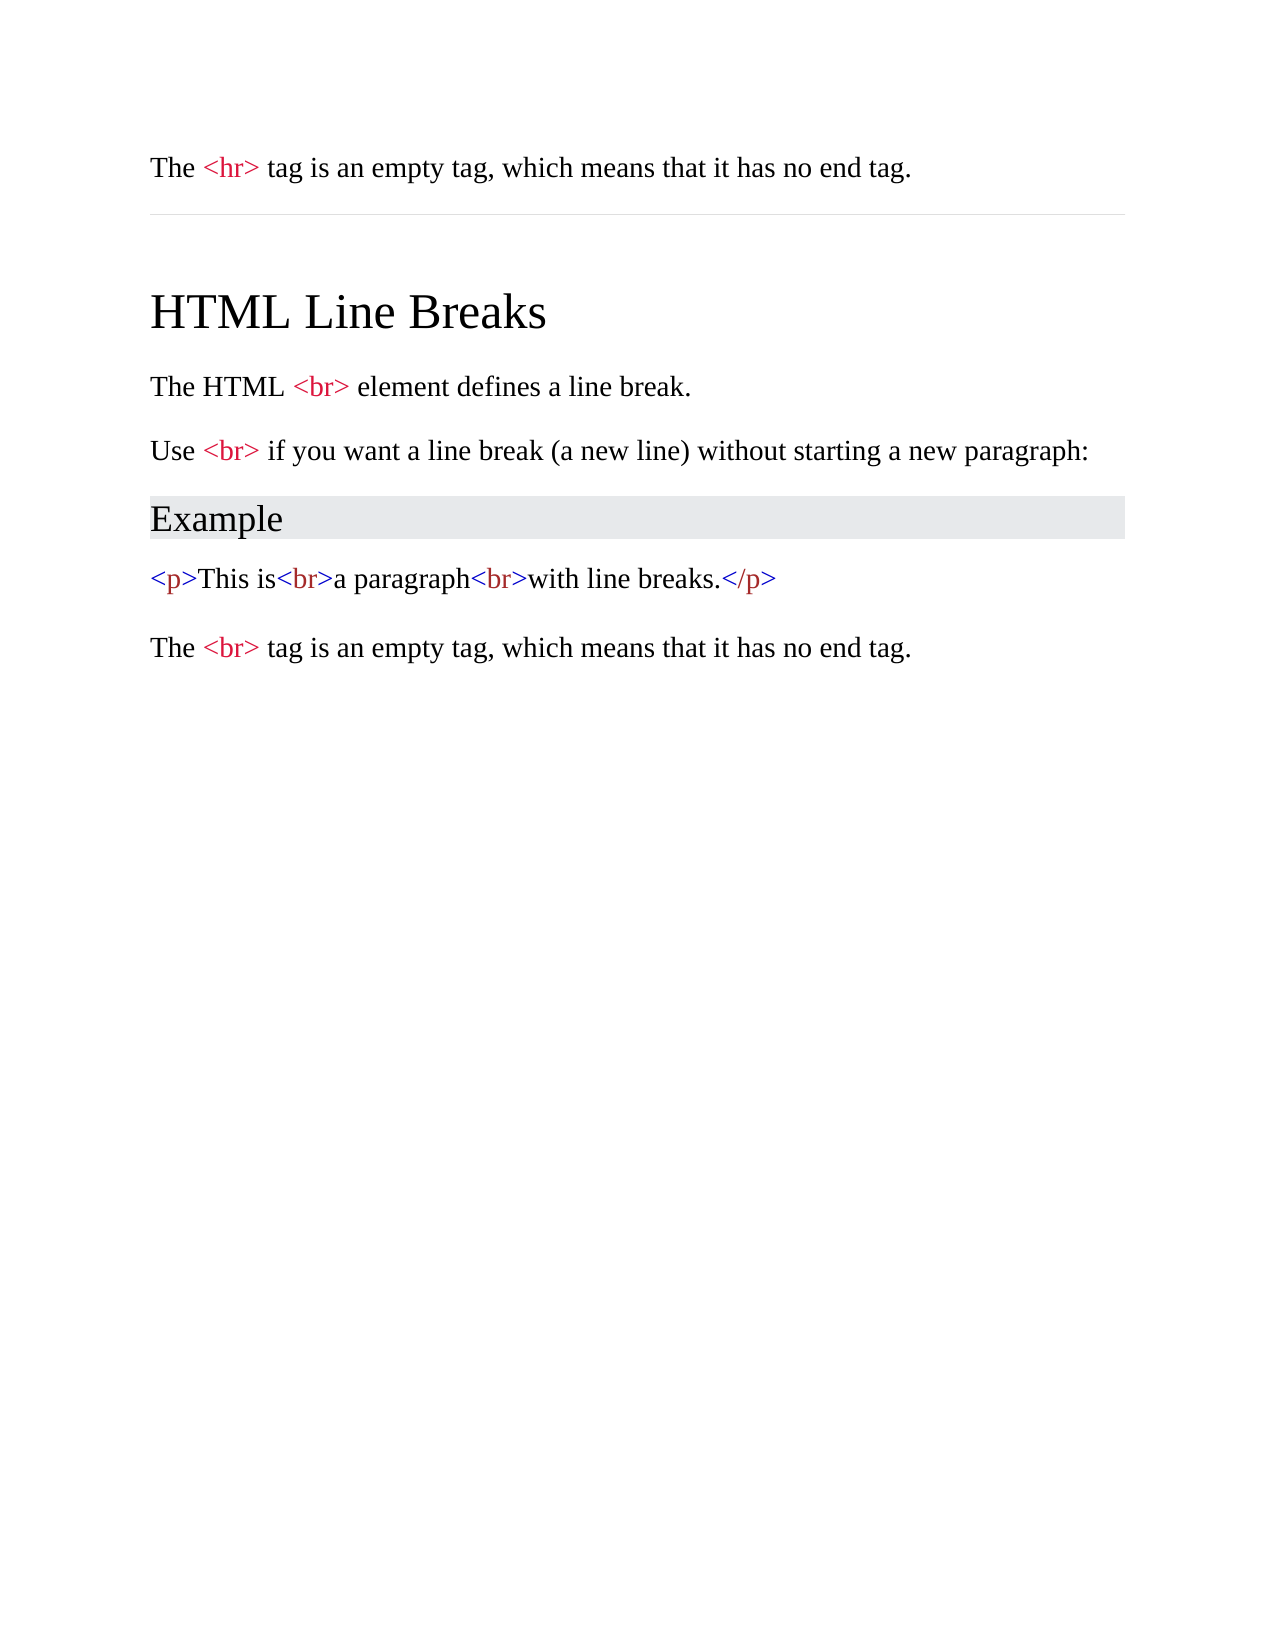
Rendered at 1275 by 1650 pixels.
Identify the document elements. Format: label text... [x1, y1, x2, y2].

text The HTML <br> element defines a line break. [150, 369, 1125, 403]
subtitle Example [150, 496, 1125, 539]
text <p>This is<br>a paragraph<br>with line breaks.</p> [150, 561, 1125, 595]
subtitle HTML Line Breaks [150, 282, 1125, 339]
text The <hr> tag is an empty tag, which means that it has no end tag. [150, 150, 1125, 183]
text Use <br> if you want a line break (a new line) without starting a new paragraph: [150, 433, 1125, 466]
text The <br> tag is an empty tag, which means that it has no end tag. [150, 630, 1125, 663]
